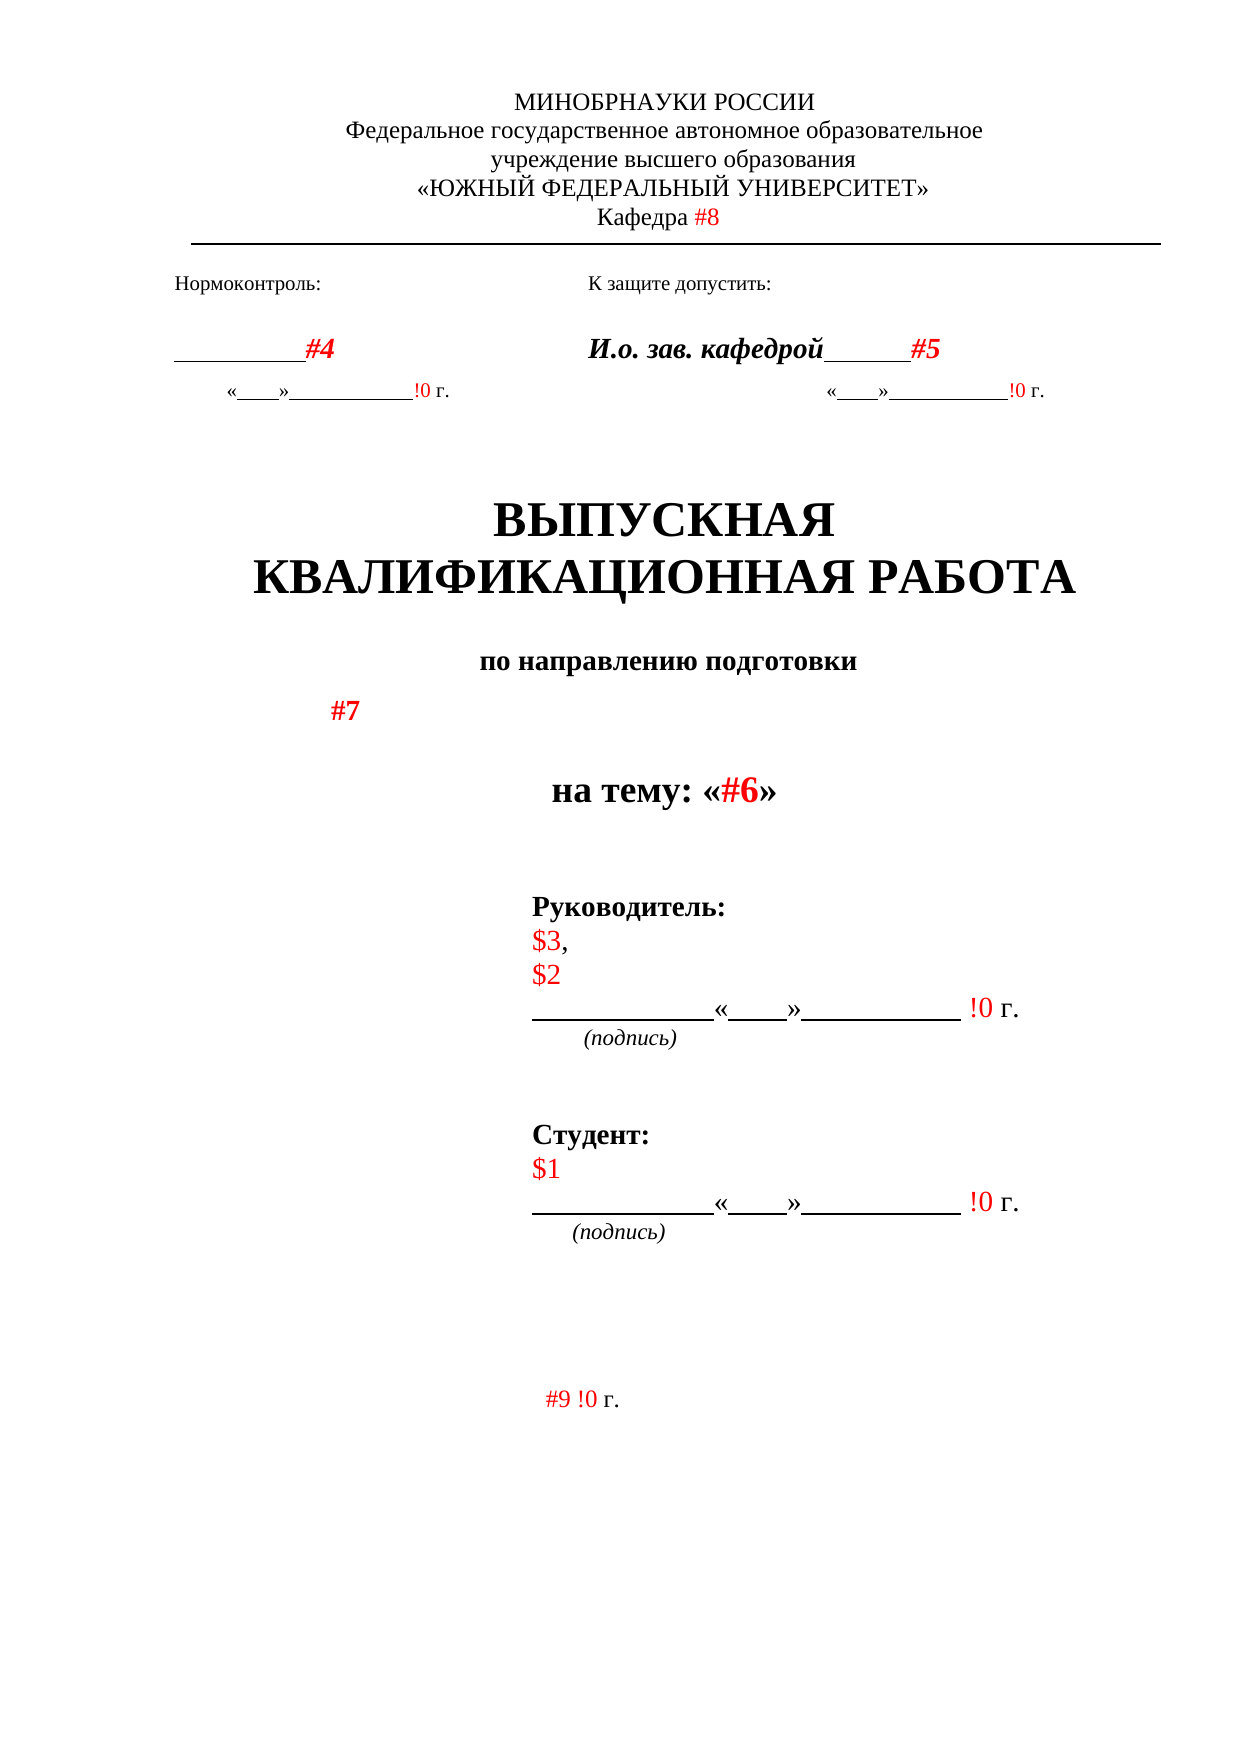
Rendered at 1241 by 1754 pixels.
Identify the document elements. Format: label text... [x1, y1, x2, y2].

table_header Нормоконтроль: #4 « » !0 г. [154, 272, 541, 403]
text МИНОБРНАУКИ РОССИИ [186, 87, 1143, 115]
text «ЮЖНЫЙ ФЕДЕРАЛЬНЫЙ УНИВЕРСИТЕТ» [186, 173, 1159, 202]
text #9 !0 г. [546, 1384, 1167, 1412]
subtitle Руководитель: [532, 890, 1167, 923]
text $1 [532, 1151, 1167, 1184]
text $3, [532, 923, 1167, 957]
subtitle Студент: [532, 1117, 1167, 1151]
text $2 [532, 957, 1092, 991]
text #7 [331, 693, 1167, 727]
text Федеральное государственное автономное образовательное учреждение высшего образования [345, 115, 985, 173]
text « » !0 г. [532, 991, 1167, 1024]
table_header К защите допустить: И.о. зав. кафедрой #5 « » !0 г. [541, 272, 1151, 403]
text на тему: «#6» [186, 768, 1143, 811]
subtitle по направлению подготовки [479, 643, 1167, 677]
text (подпись) [583, 1024, 1167, 1050]
text Кафедра #8 [142, 202, 862, 231]
text « » !0 г. [532, 1185, 1167, 1218]
title ВЫПУСКНАЯ КВАЛИФИКАЦИОННАЯ РАБОТА [186, 490, 1143, 605]
text (подпись) [572, 1218, 1167, 1244]
